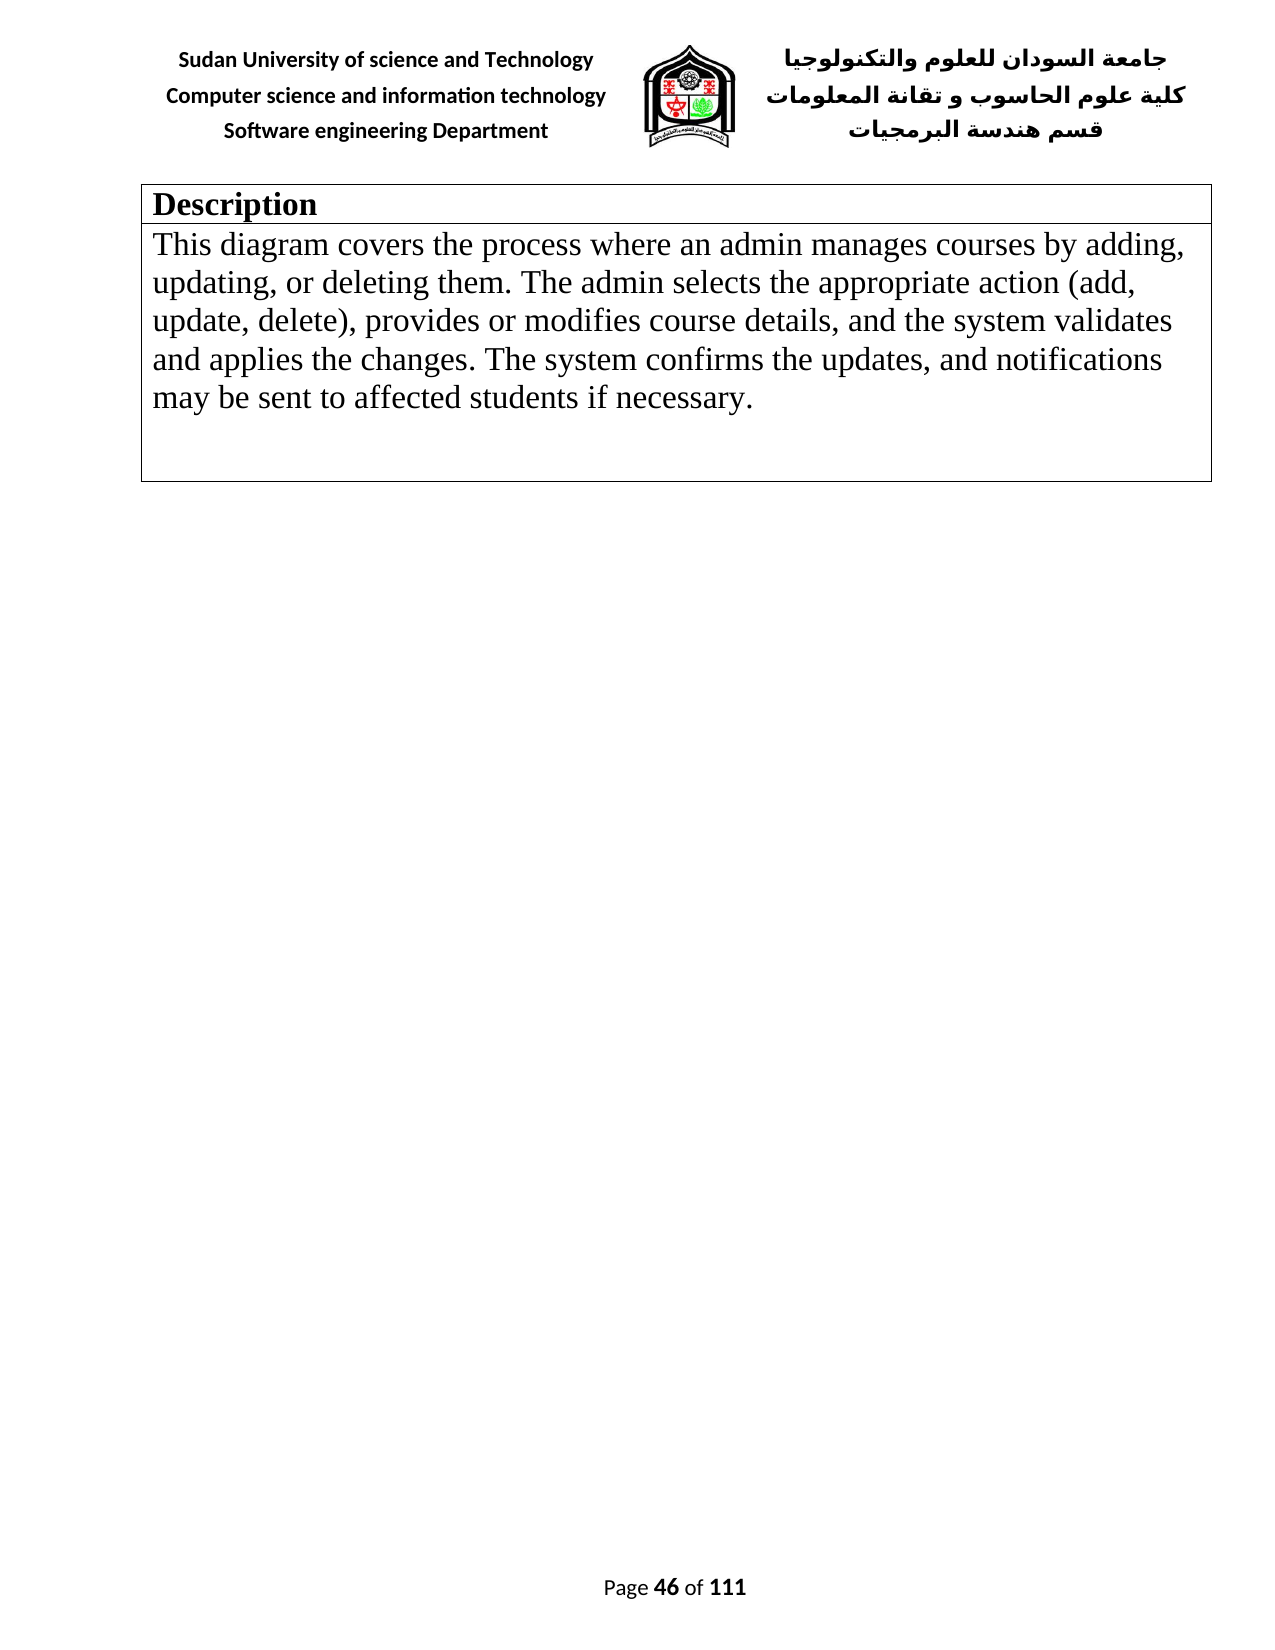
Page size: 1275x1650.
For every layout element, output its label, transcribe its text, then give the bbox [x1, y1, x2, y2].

table_cell This diagram covers the process where an admin manages courses by adding, updating, or deleting them. The admin selects the appropriate action (add, update, delete), provides or modifies course details, and the system validates and applies the changes. The system confirms the updates, and notifications may be sent to affected students if necessary. [142, 224, 1211, 481]
table_cell Description [142, 185, 1211, 223]
picture [643, 45, 736, 148]
